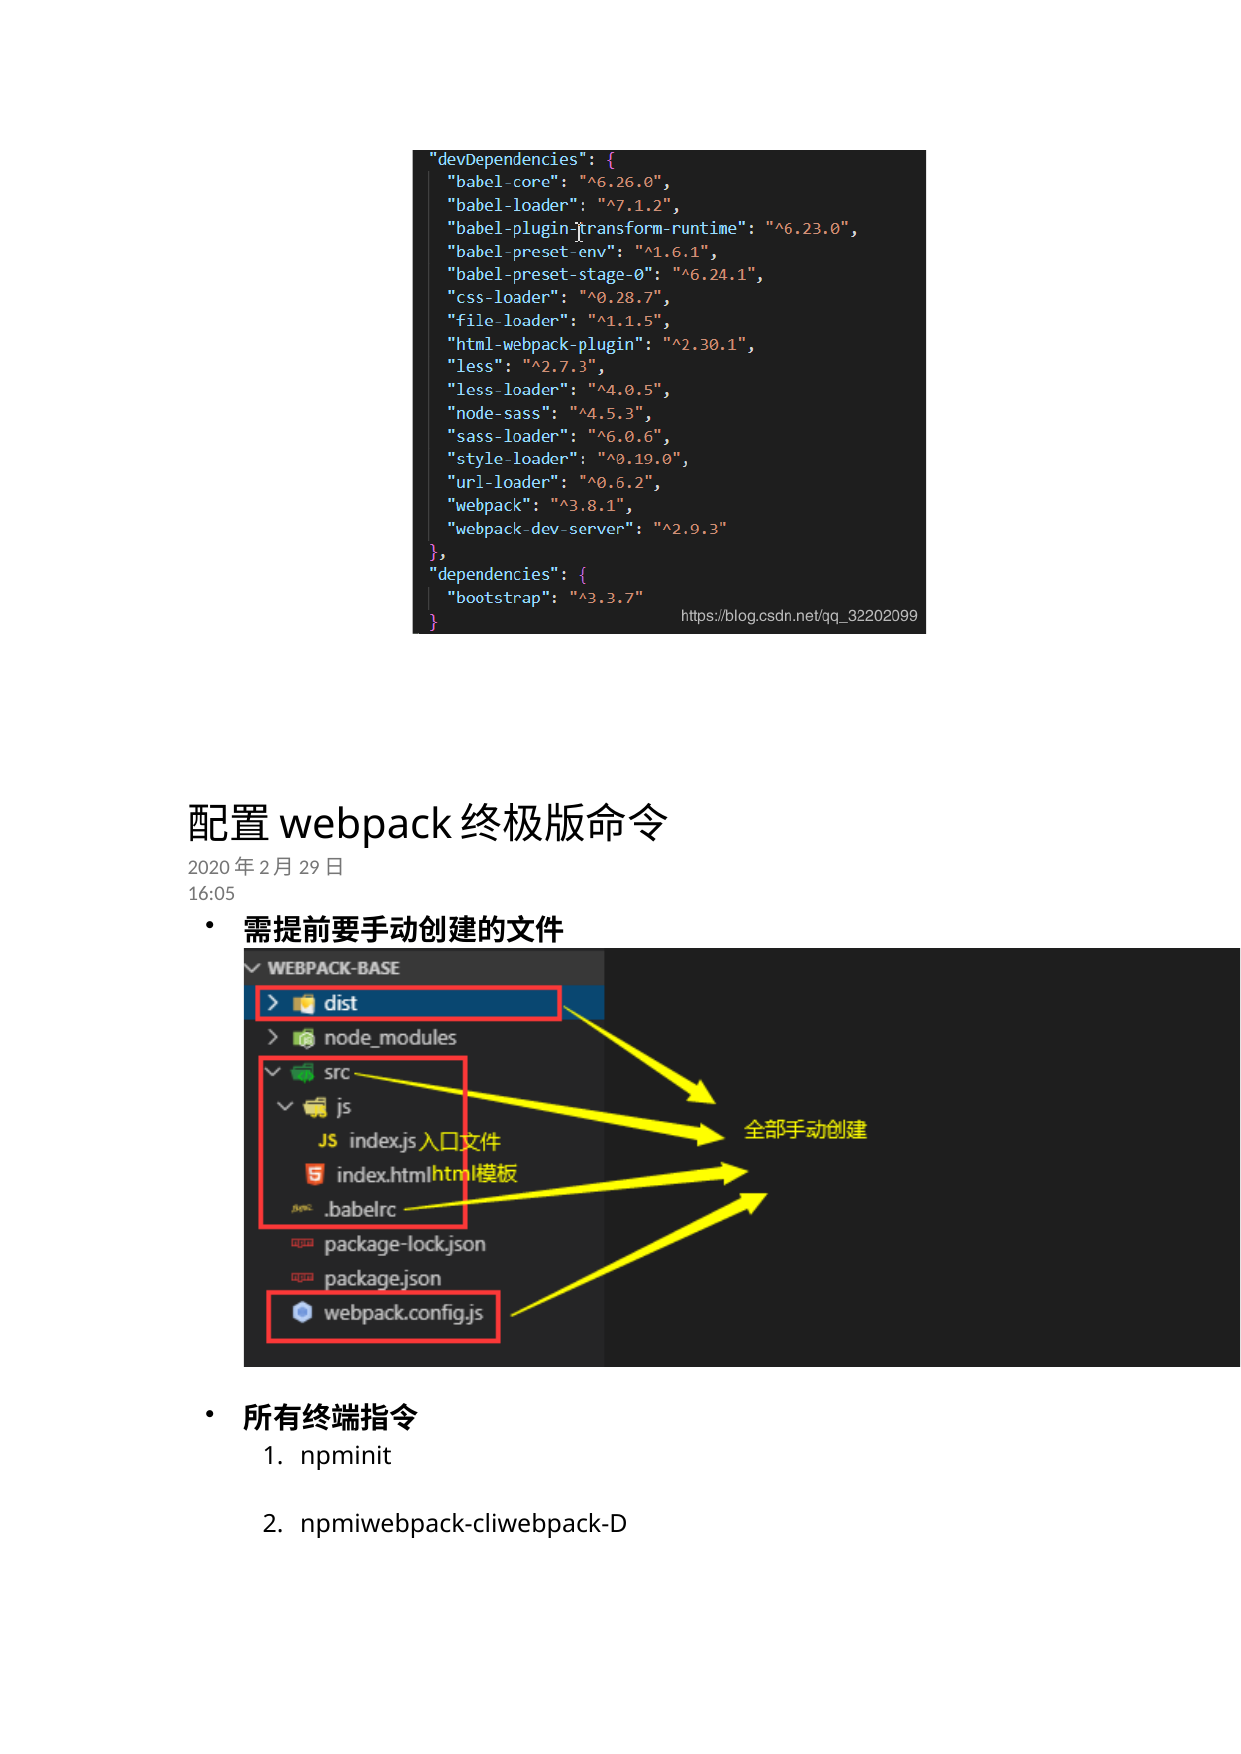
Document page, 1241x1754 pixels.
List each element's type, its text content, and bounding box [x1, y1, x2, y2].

text 2020年2月29日 [187, 850, 1053, 881]
list 所有终端指令 [206, 1395, 1053, 1437]
list npmiwebpack-cliwebpack-D [262, 1506, 1053, 1539]
list npminit [262, 1437, 1053, 1471]
text 16:05 [187, 881, 1053, 906]
list 需提前要手动创建的文件 [206, 906, 1053, 948]
text 配置webpack终极版命令 [187, 790, 1053, 850]
picture [412, 150, 927, 634]
picture [243, 948, 1241, 1367]
